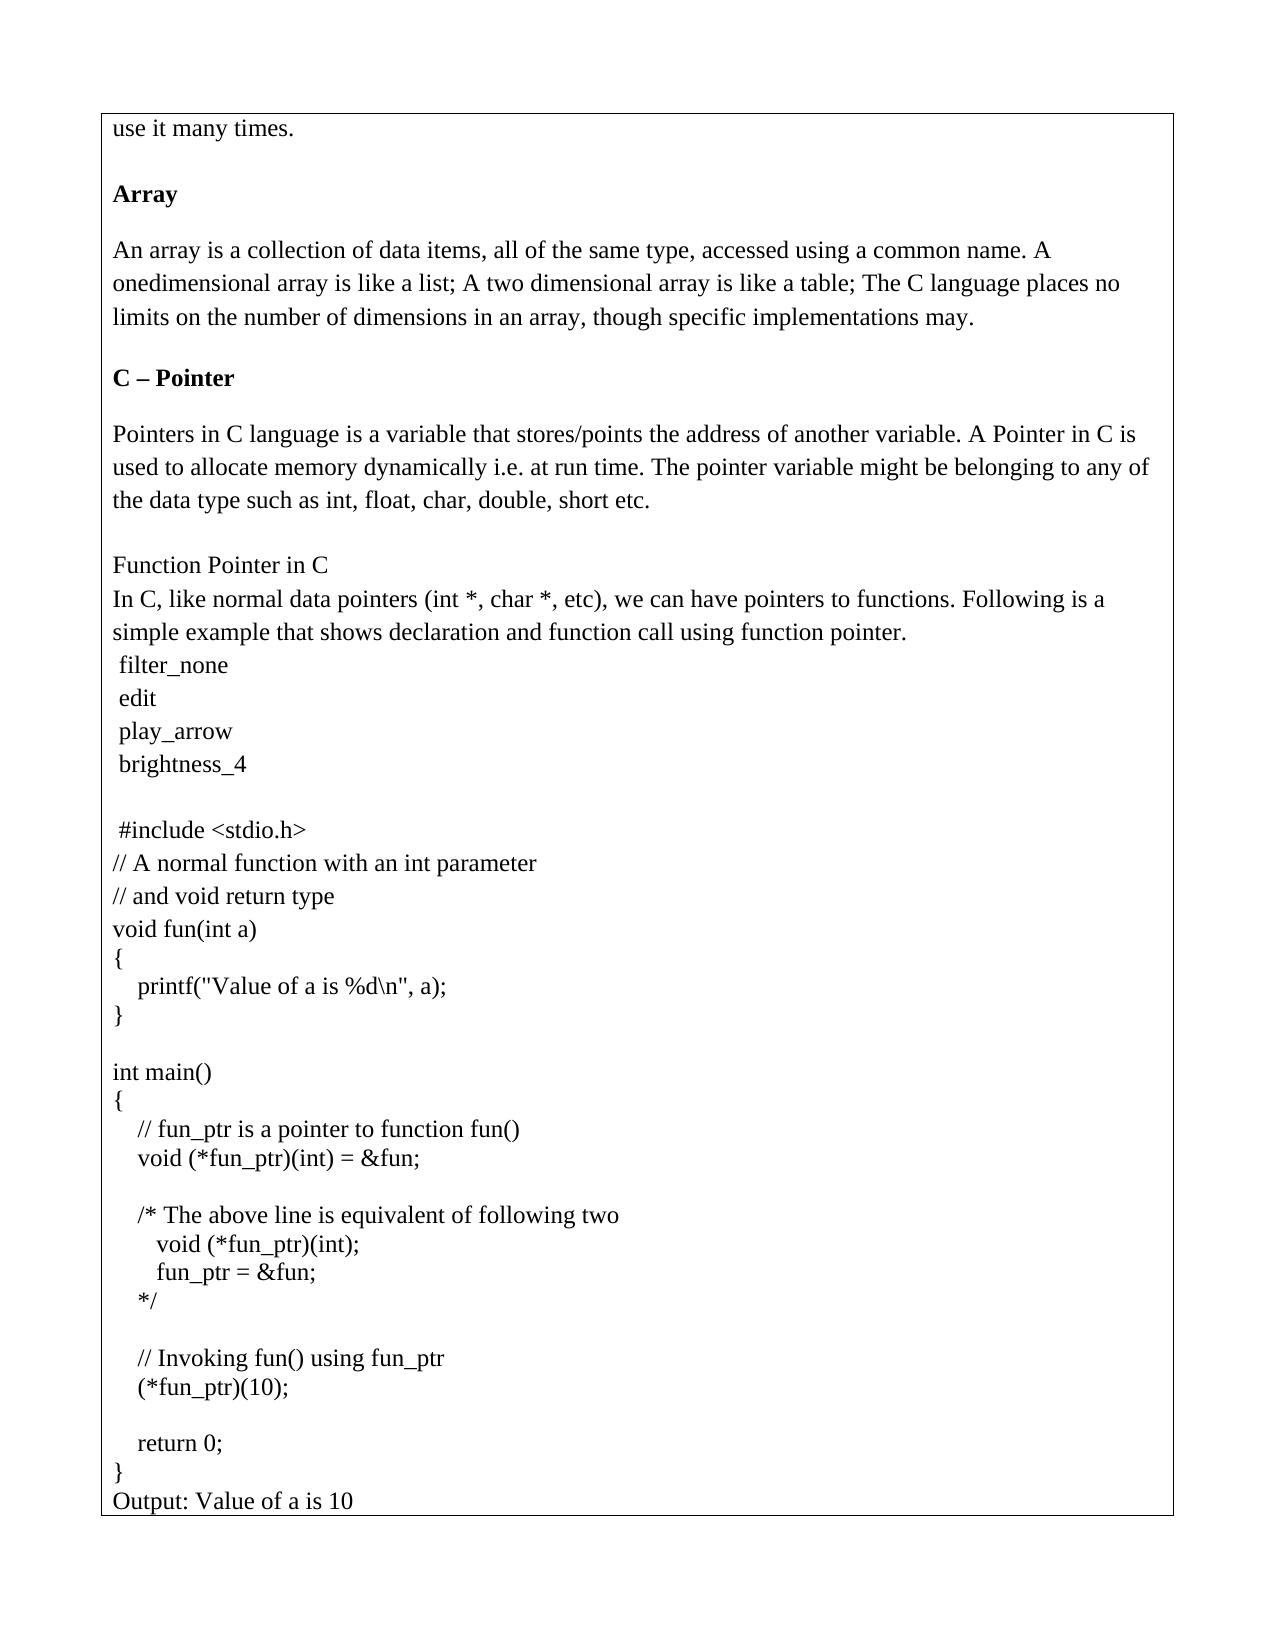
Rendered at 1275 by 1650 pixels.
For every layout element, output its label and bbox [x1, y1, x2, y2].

table_cell [102, 114, 1173, 1515]
